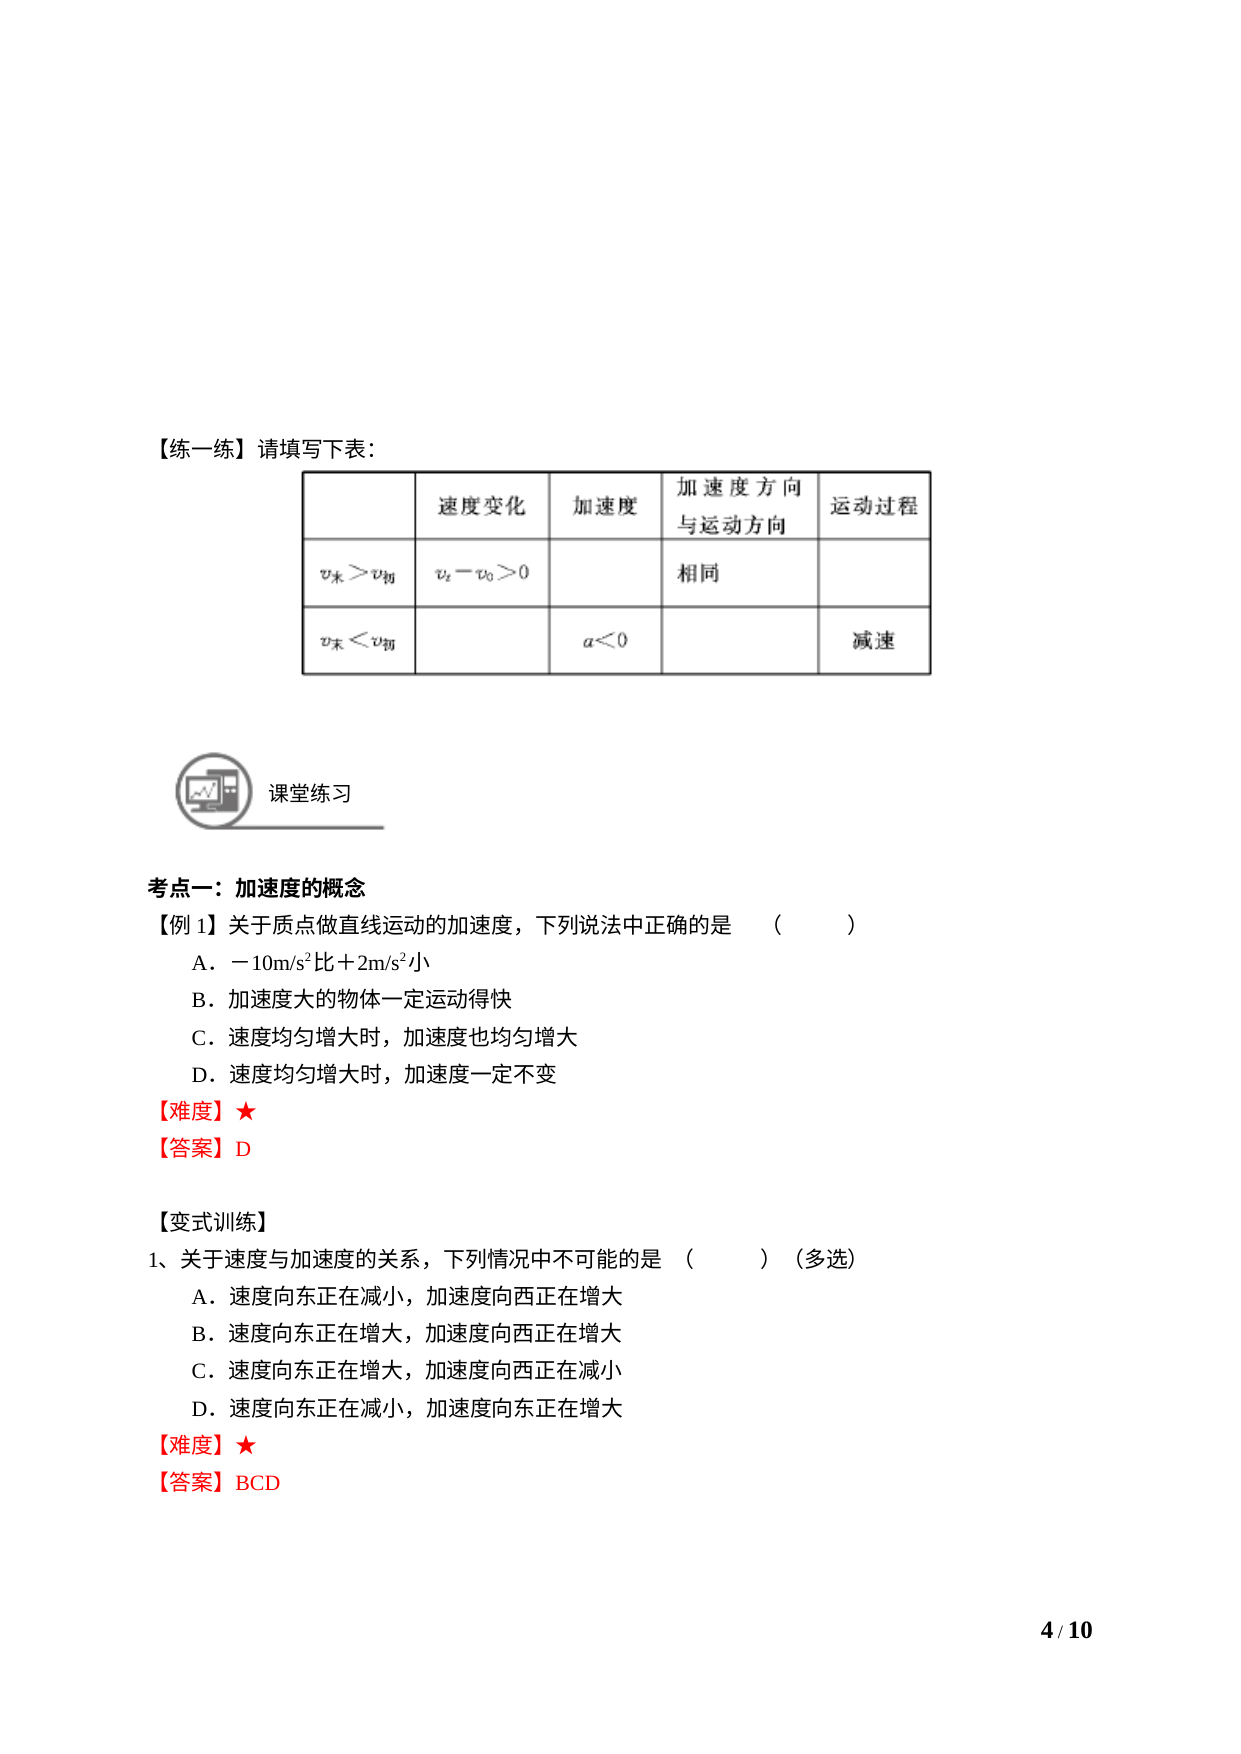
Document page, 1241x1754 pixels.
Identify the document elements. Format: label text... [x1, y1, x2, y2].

text B．速度向东正在增大，加速度向西正在增大 [191, 1316, 1092, 1348]
text C．速度向东正在增大，加速度向西正在减小 [191, 1353, 1092, 1385]
text A．速度向东正在减小，加速度向西正在增大 [191, 1278, 1092, 1311]
text 【例1】关于质点做直线运动的加速度，下列说法中正确的是 （ ） [148, 908, 1092, 940]
text 考点一：加速度的概念 [148, 870, 1092, 903]
text 【答案】D [148, 1131, 1092, 1163]
text D．速度向东正在减小，加速度向东正在增大 [191, 1390, 1092, 1423]
text 【练一练】请填写下表： [148, 432, 1092, 464]
picture [292, 469, 949, 684]
text D．速度均匀增大时，加速度一定不变 [191, 1056, 1092, 1089]
picture [166, 736, 397, 840]
text 【难度】★ [148, 1093, 1092, 1126]
text 1、关于速度与加速度的关系，下列情况中不可能的是 （ ）（多选） [148, 1241, 1092, 1274]
text 【变式训练】 [148, 1204, 1092, 1237]
text A．－10m/s2比＋2m/s2小 [191, 945, 1092, 977]
text B．加速度大的物体一定运动得快 [191, 982, 1092, 1014]
text 【答案】BCD [148, 1464, 1092, 1497]
text C．速度均匀增大时，加速度也均匀增大 [191, 1019, 1092, 1052]
text 【难度】★ [148, 1427, 1092, 1460]
